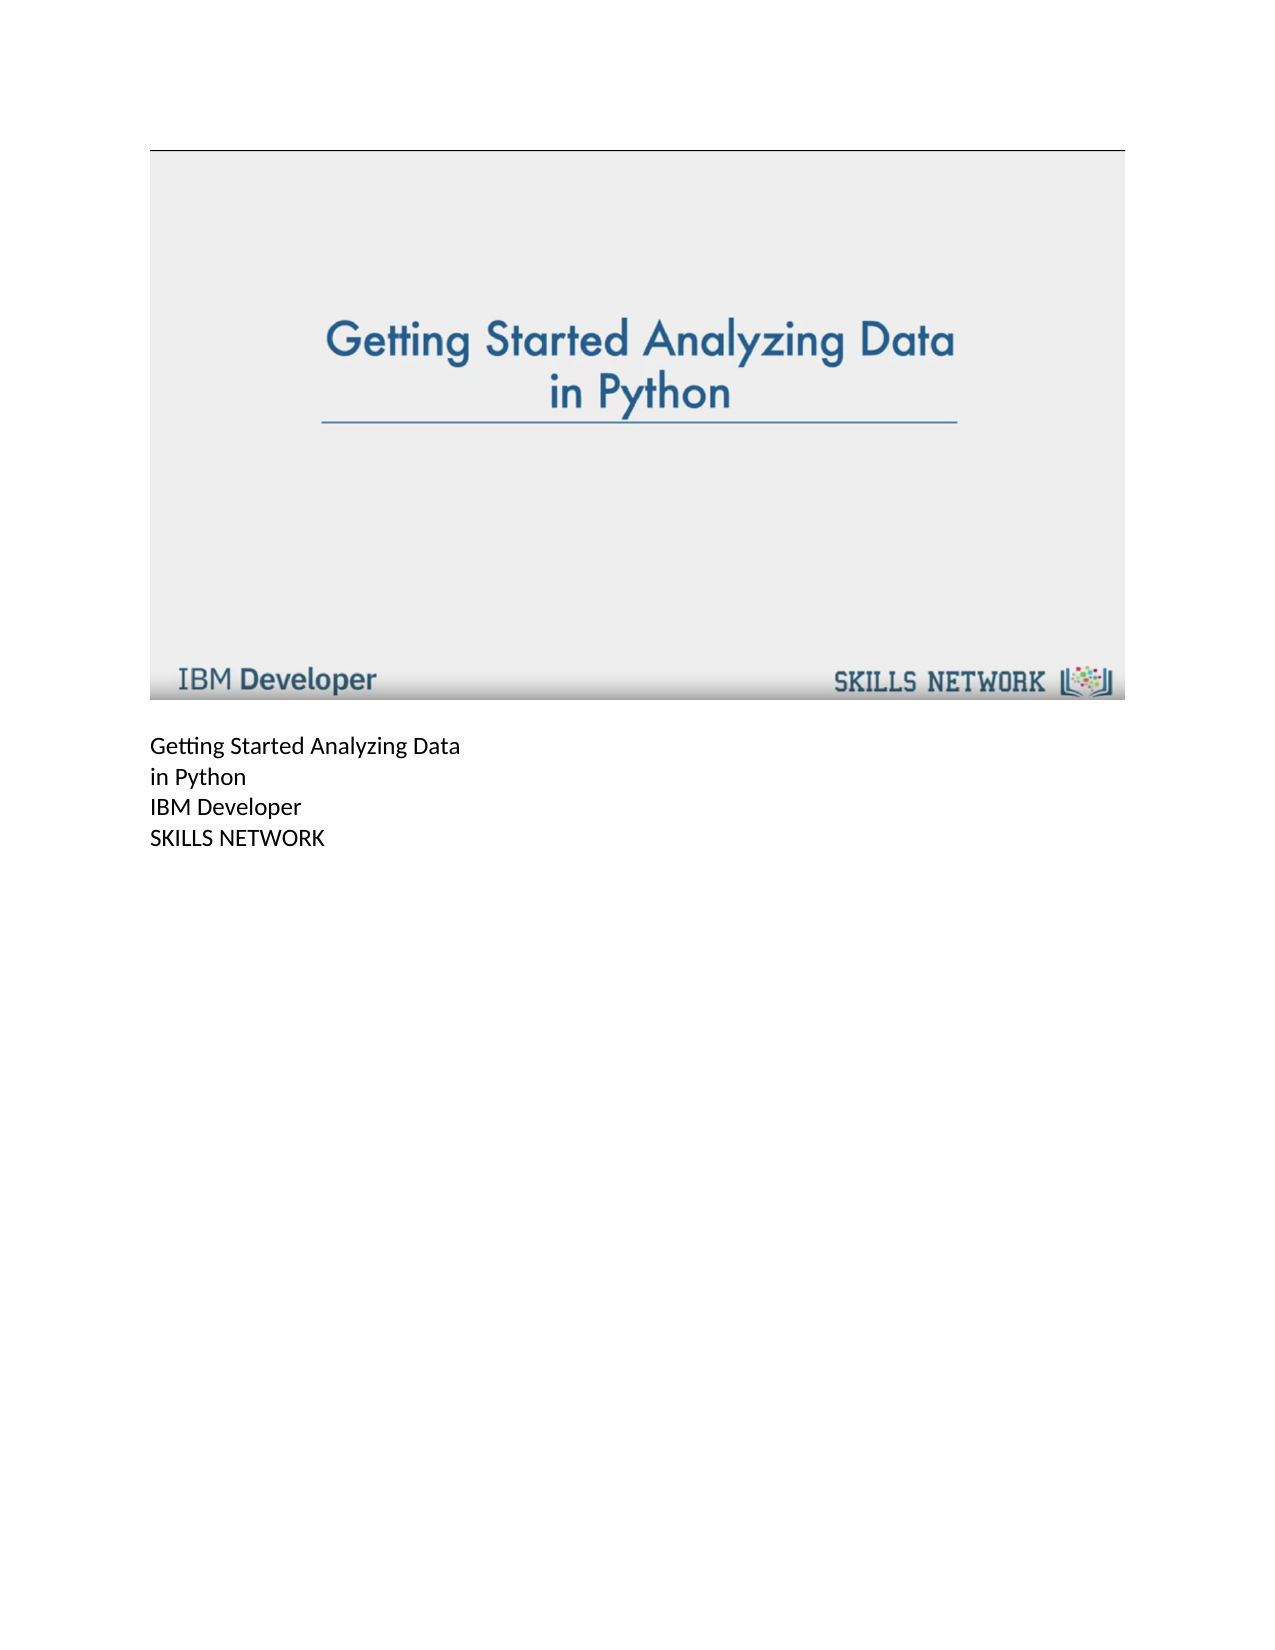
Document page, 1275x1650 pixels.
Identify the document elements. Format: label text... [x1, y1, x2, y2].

text IBM Developer [150, 791, 1125, 822]
text in Python [150, 761, 1125, 791]
text Getting Started Analyzing Data [150, 730, 1125, 761]
text SKILLS NETWORK [150, 822, 1125, 852]
picture [150, 150, 1125, 700]
